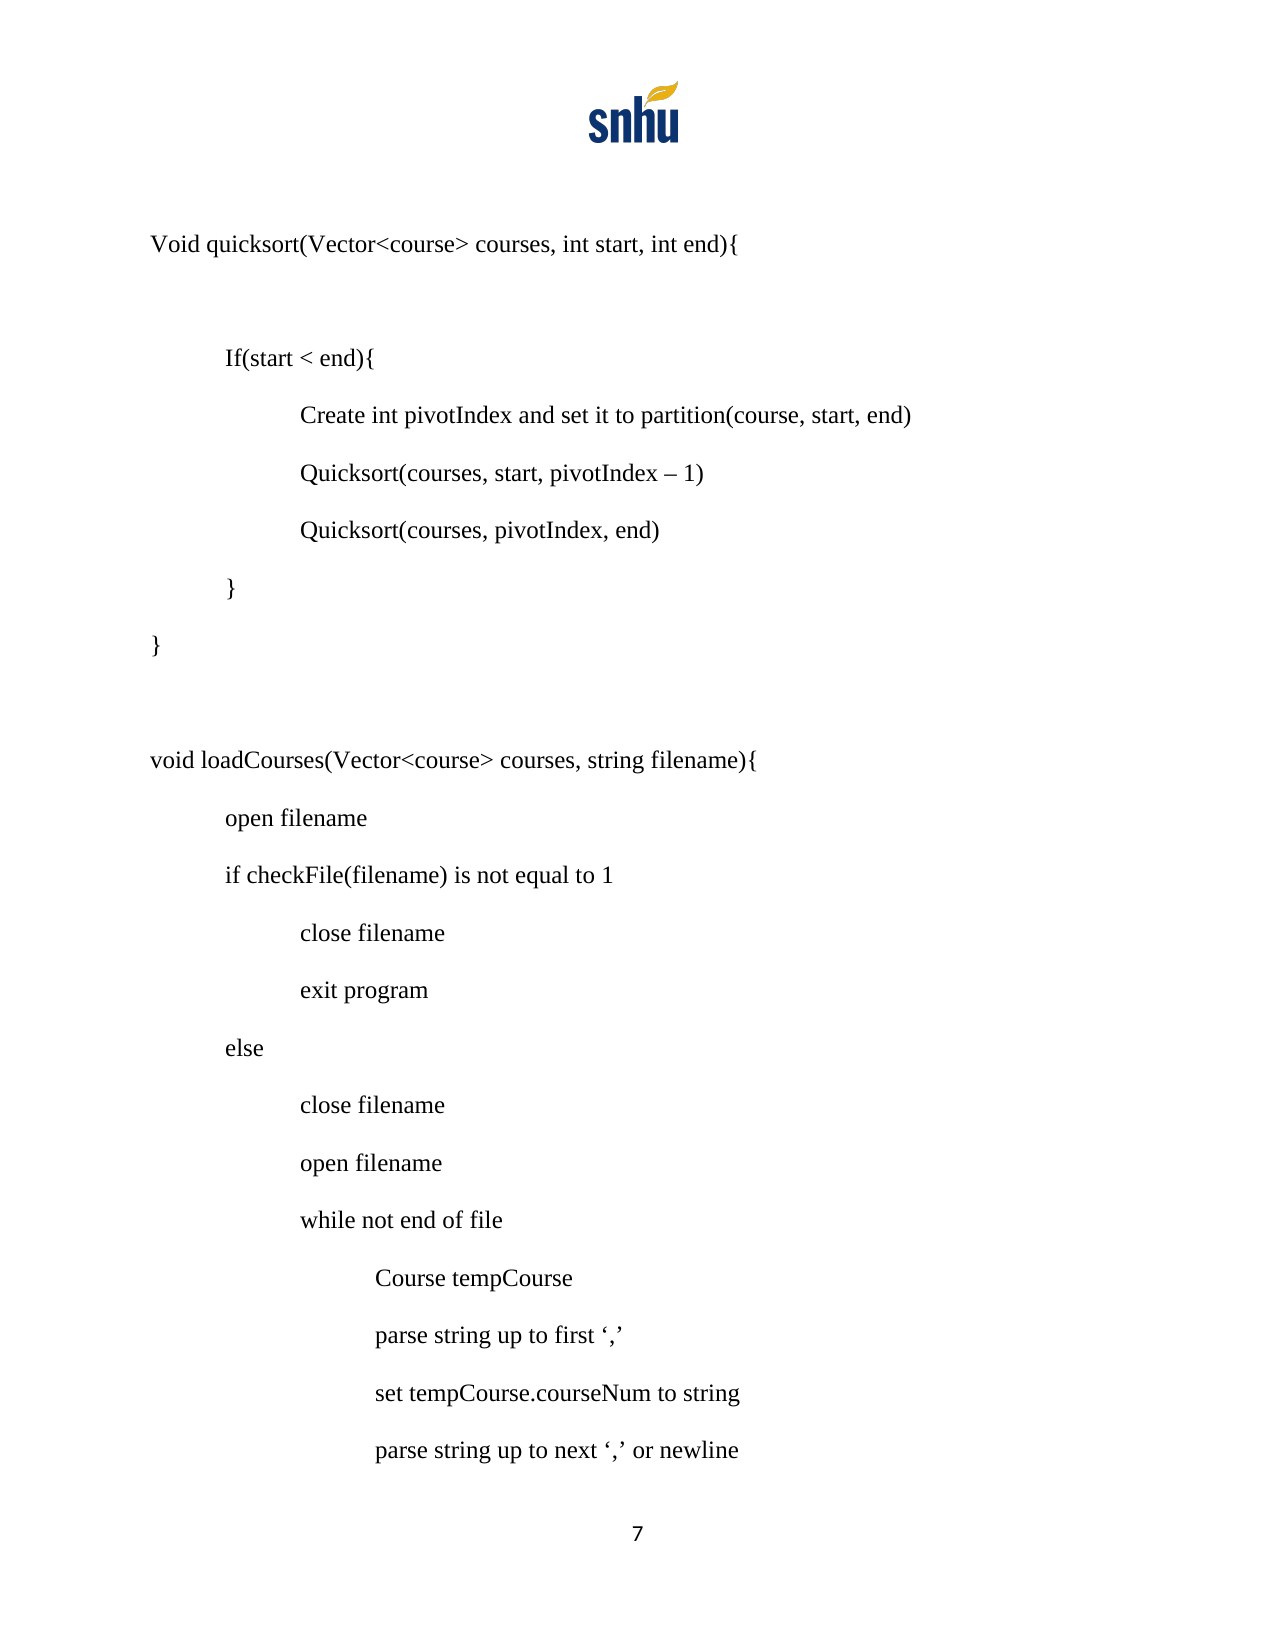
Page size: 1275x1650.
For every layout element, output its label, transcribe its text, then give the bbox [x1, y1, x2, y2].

text open filename [150, 1148, 1125, 1177]
text Quicksort(courses, start, pivotIndex – 1) [150, 458, 1125, 487]
text } [150, 631, 1125, 659]
text close filename [150, 918, 1125, 947]
text void loadCourses(Vector<course> courses, string filename){ [150, 746, 1125, 774]
text exit program [150, 976, 1125, 1004]
text } [150, 573, 1125, 602]
text while not end of file [150, 1206, 1125, 1234]
text Course tempCourse [150, 1263, 1125, 1292]
picture [568, 75, 707, 152]
text If(start < end){ [150, 343, 1125, 372]
text Quicksort(courses, pivotIndex, end) [150, 516, 1125, 544]
text open filename [150, 803, 1125, 832]
text parse string up to next ‘,’ or newline [150, 1436, 1125, 1464]
text if checkFile(filename) is not equal to 1 [150, 861, 1125, 889]
text parse string up to first ‘,’ [150, 1321, 1125, 1349]
text set tempCourse.courseNum to string [150, 1378, 1125, 1407]
text Void quicksort(Vector<course> courses, int start, int end){ [150, 229, 1125, 258]
text else [150, 1033, 1125, 1062]
text Create int pivotIndex and set it to partition(course, start, end) [150, 401, 1125, 429]
text close filename [150, 1091, 1125, 1119]
